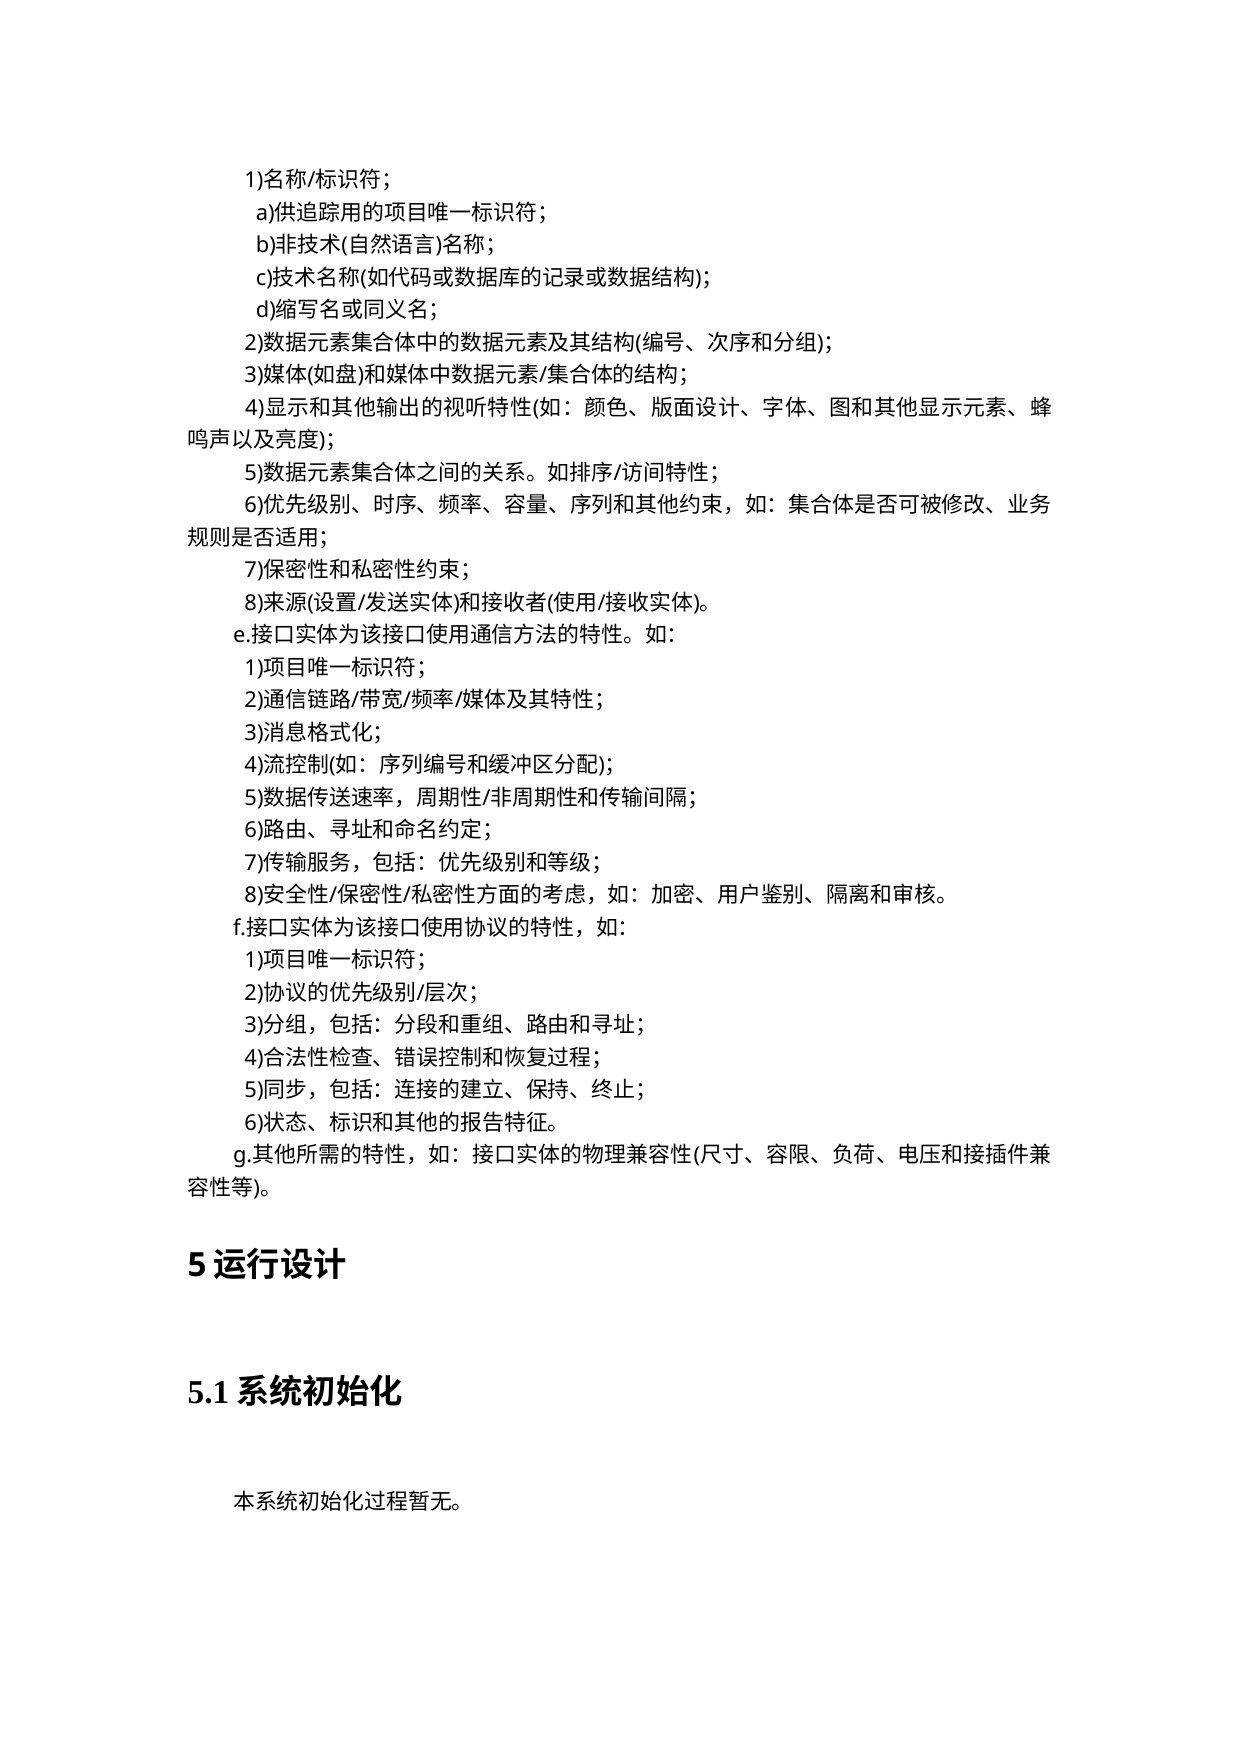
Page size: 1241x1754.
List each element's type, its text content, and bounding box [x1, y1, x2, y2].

text f.接口实体为该接口使用协议的特性，如： [187, 909, 1053, 942]
text 8)来源(设置/发送实体)和接收者(使用/接收实体)。 [187, 584, 1053, 617]
subtitle 5.1系统初始化 [187, 1356, 1053, 1421]
text 5)数据元素集合体之间的关系。如排序/访间特性； [187, 454, 1053, 487]
text 6)状态、标识和其他的报告特征。 [187, 1104, 1053, 1137]
text 6)路由、寻址和命名约定； [187, 812, 1053, 844]
text 本系统初始化过程暂无。 [187, 1484, 1053, 1516]
text 5)同步，包括：连接的建立、保持、终止； [187, 1072, 1053, 1104]
text 6)优先级别、时序、频率、容量、序列和其他约束，如：集合体是否可被修改、业务规则是否适用； [187, 487, 1053, 552]
text 3)媒体(如盘)和媒体中数据元素/集合体的结构； [187, 357, 1053, 389]
text 2)数据元素集合体中的数据元素及其结构(编号、次序和分组)； [187, 324, 1053, 357]
text 2)通信链路/带宽/频率/媒体及其特性； [187, 682, 1053, 714]
text 3)消息格式化； [187, 714, 1053, 747]
text 4)合法性检查、错误控制和恢复过程； [187, 1039, 1053, 1072]
text 4)流控制(如：序列编号和缓冲区分配)； [187, 747, 1053, 779]
text 3)分组，包括：分段和重组、路由和寻址； [187, 1007, 1053, 1039]
text b)非技术(自然语言)名称； [187, 227, 1053, 259]
text 1)项目唯一标识符； [187, 649, 1053, 682]
text 7)保密性和私密性约束； [187, 552, 1053, 584]
text 1)名称/标识符； [187, 162, 1053, 194]
text 8)安全性/保密性/私密性方面的考虑，如：加密、用户鉴别、隔离和审核。 [187, 877, 1053, 909]
text 1)项目唯一标识符； [187, 942, 1053, 974]
text 4)显示和其他输出的视听特性(如：颜色、版面设计、字体、图和其他显示元素、蜂鸣声以及亮度)； [187, 389, 1053, 454]
text 2)协议的优先级别/层次； [187, 974, 1053, 1007]
subtitle 5运行设计 [187, 1229, 1053, 1294]
text a)供追踪用的项目唯一标识符； [187, 194, 1053, 227]
text e.接口实体为该接口使用通信方法的特性。如： [187, 617, 1053, 649]
text 5)数据传送速率，周期性/非周期性和传输间隔； [187, 779, 1053, 812]
text g.其他所需的特性，如：接口实体的物理兼容性(尺寸、容限、负荷、电压和接插件兼容性等)。 [187, 1137, 1053, 1202]
text c)技术名称(如代码或数据库的记录或数据结构)； [187, 259, 1053, 292]
text d)缩写名或同义名； [187, 292, 1053, 324]
text 7)传输服务，包括：优先级别和等级； [187, 844, 1053, 877]
